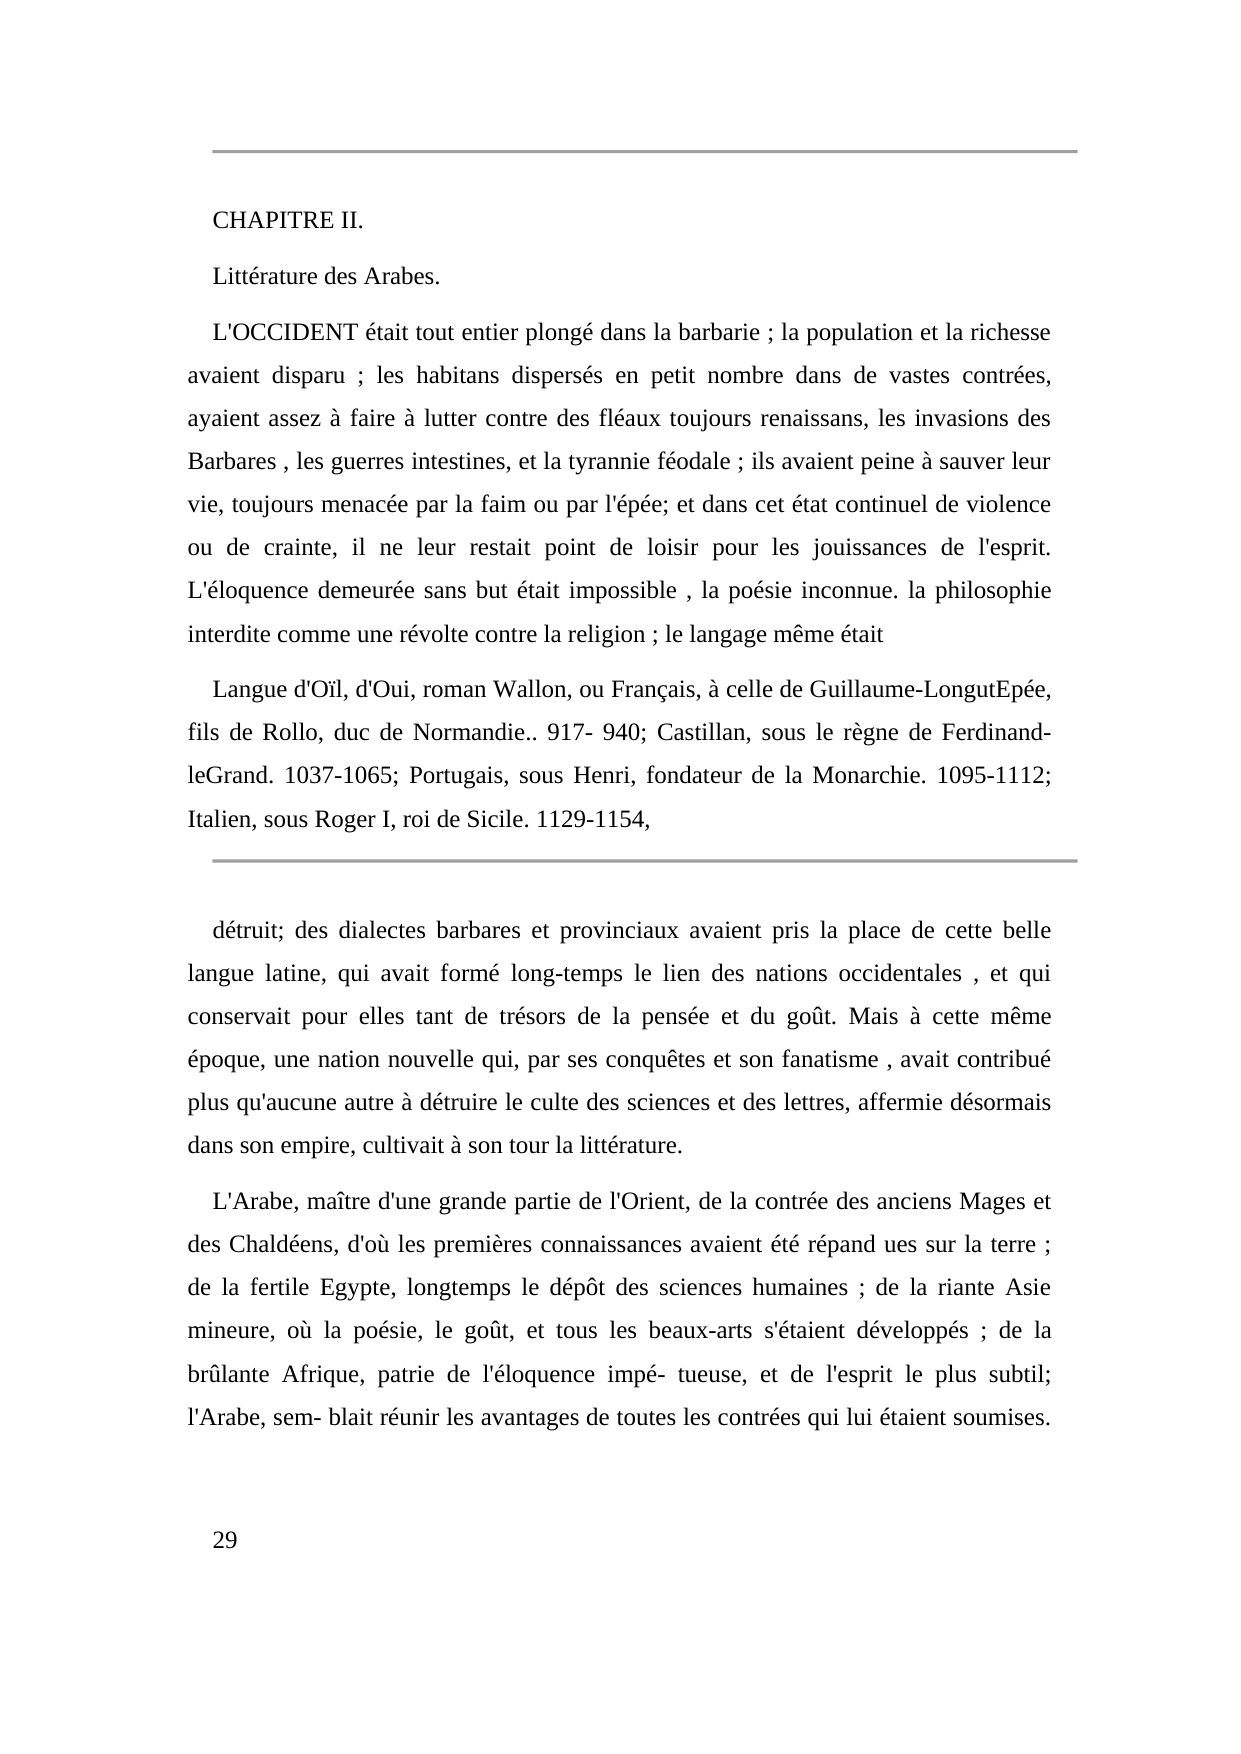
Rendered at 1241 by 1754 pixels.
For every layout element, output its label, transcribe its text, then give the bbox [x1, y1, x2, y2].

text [187, 1186, 1053, 1431]
text L'OCCIDENT était tout entier plongé dans la barbarie ; la population et la richesse avaient disparu ; les habitans dispersés en petit nombre dans de vastes contrées, ayaient assez à faire à lutter contre des fléaux toujours renaissans, les invasions des Barbares , les guerres intestines, et la tyrannie féodale ; ils avaient peine à sauver leur vie, toujours menacée par la faim ou par l'épée; et dans cet état continuel de violence ou de crainte, il ne leur restait point de loisir pour les jouissances de l'esprit. L'éloquence demeurée sans but était impossible , la poésie inconnue. la philosophie interdite comme une révolte contre la religion ; le langage même était [187, 317, 1053, 647]
text Langue d'Oïl, d'Oui, roman Wallon, ou Français, à celle de Guillaume-LongutEpée, fils de Rollo, duc de Normandie.. 917- 940; Castillan, sous le règne de Ferdinand-leGrand. 1037-1065; Portugais, sous Henri, fondateur de la Monarchie. 1095-1112; Italien, sous Roger I, roi de Sicile. 1129-1154, [187, 674, 1053, 832]
text détruit; des dialectes barbares et provinciaux avaient pris la place de cette belle langue latine, qui avait formé long-temps le lien des nations occidentales , et qui conservait pour elles tant de trésors de la pensée et du goût. Mais à cette même époque, une nation nouvelle qui, par ses conquêtes et son fanatisme , avait contribué plus qu'aucune autre à détruire le culte des sciences et des lettres, affermie désormais dans son empire, cultivait à son tour la littérature. [187, 915, 1053, 1159]
text Littérature des Arabes. [187, 261, 1053, 290]
text CHAPITRE II. [187, 206, 1053, 234]
